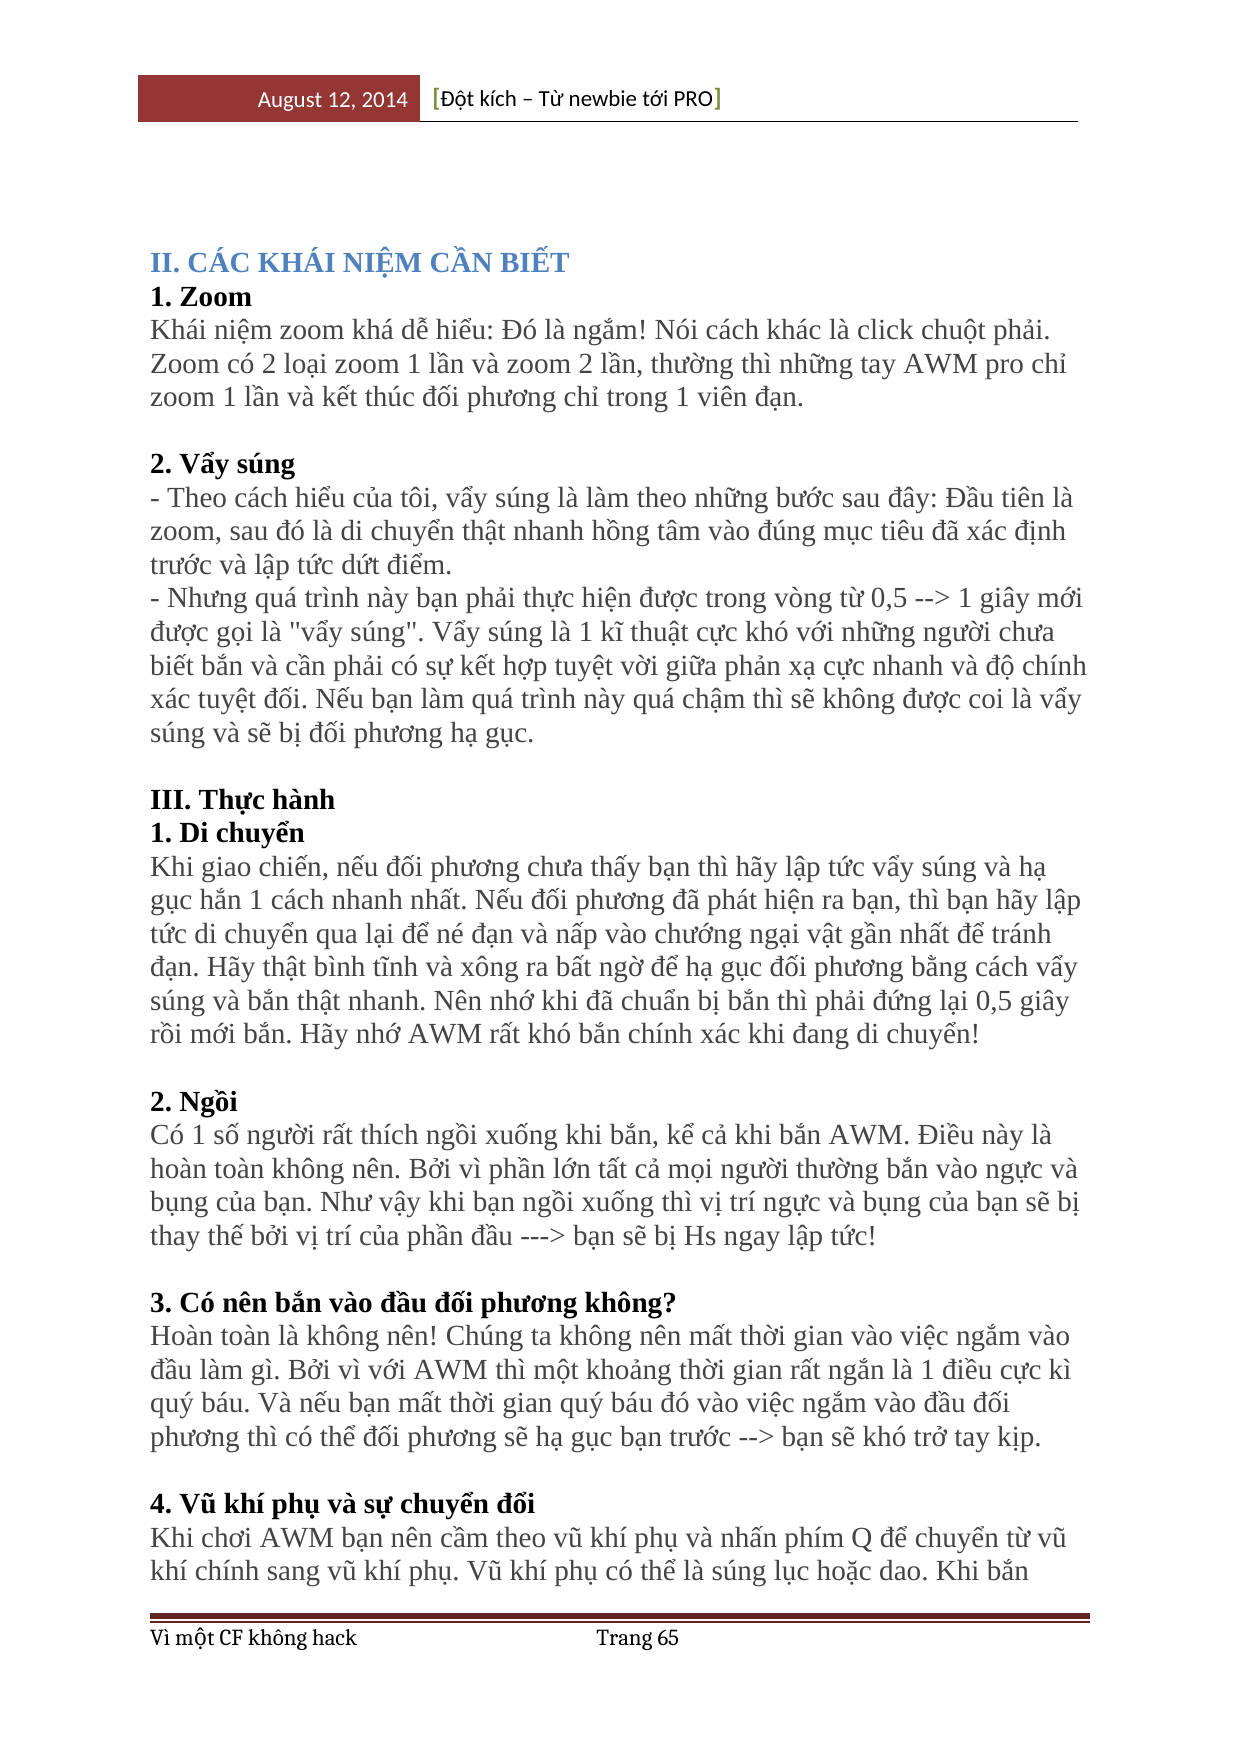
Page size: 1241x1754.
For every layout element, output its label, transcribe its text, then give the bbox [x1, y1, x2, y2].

text Có 1 số người rất thích ngồi xuống khi bắn, kể cả khi bắn AWM. Điều này là hoàn toàn không nên. Bởi vì phần lớn tất cả mọi người thường bắn vào ngực và bụng của bạn. Như vậy khi bạn ngồi xuống thì vị trí ngực và bụng của bạn sẽ bị thay thế bởi vị trí của phần đầu ---> bạn sẽ bị Hs ngay lập tức! [150, 1117, 1090, 1251]
text II. CÁC KHÁI NIỆM CẦN BIẾT [150, 245, 1090, 279]
text 3. Có nên bắn vào đầu đối phương không? Hoàn toàn là không nên! Chúng ta không nên mất thời gian vào việc ngắm vào đầu làm gì. Bởi vì với AWM thì một khoảng thời gian rất ngắn là 1 điều cực kì quý báu. Và nếu bạn mất thời gian quý báu đó vào việc ngắm vào đầu đối phương thì có thể đối phương sẽ hạ gục bạn trước --> bạn sẽ khó trở tay kịp. [150, 1251, 1090, 1453]
text Khi giao chiến, nếu đối phương chưa thấy bạn thì hãy lập tức vẩy súng và hạ gục hắn 1 cách nhanh nhất. Nếu đối phương đã phát hiện ra bạn, thì bạn hãy lập tức di chuyển qua lại để né đạn và nấp vào chướng ngại vật gần nhất để tránh đạn. Hãy thật bình tĩnh và xông ra bất ngờ để hạ gục đối phương bằng cách vẩy súng và bắn thật nhanh. Nên nhớ khi đã chuẩn bị bắn thì phải đứng lại 0,5 giây rồi mới bắn. Hãy nhớ AWM rất khó bắn chính xác khi đang di chuyển! [150, 849, 1090, 1050]
text III. Thực hành 1. Di chuyển [150, 782, 1090, 849]
text 1. Zoom Khái niệm zoom khá dễ hiểu: Đó là ngắm! Nói cách khác là click chuột phải. Zoom có 2 loại zoom 1 lần và zoom 2 lần, thường thì những tay AWM pro chỉ zoom 1 lần và kết thúc đối phương chỉ trong 1 viên đạn. [150, 279, 1090, 413]
text 2. Vẩy súng - Theo cách hiểu của tôi, vẩy súng là làm theo những bước sau đây: Đầu tiên là zoom, sau đó là di chuyển thật nhanh hồng tâm vào đúng mục tiêu đã xác định trước và lập tức dứt điểm. - Nhưng quá trình này bạn phải thực hiện được trong vòng từ 0,5 --> 1 giây mới được gọi là "vẩy súng". Vẩy súng là 1 kĩ thuật cực khó với những người chưa biết bắn và cần phải có sự kết hợp tuyệt vời giữa phản xạ cực nhanh và độ chính xác tuyệt đối. Nếu bạn làm quá trình này quá chậm thì sẽ không được coi là vẩy súng và sẽ bị đối phương hạ gục. [150, 413, 1090, 748]
text 2. Ngồi [150, 1050, 1090, 1117]
